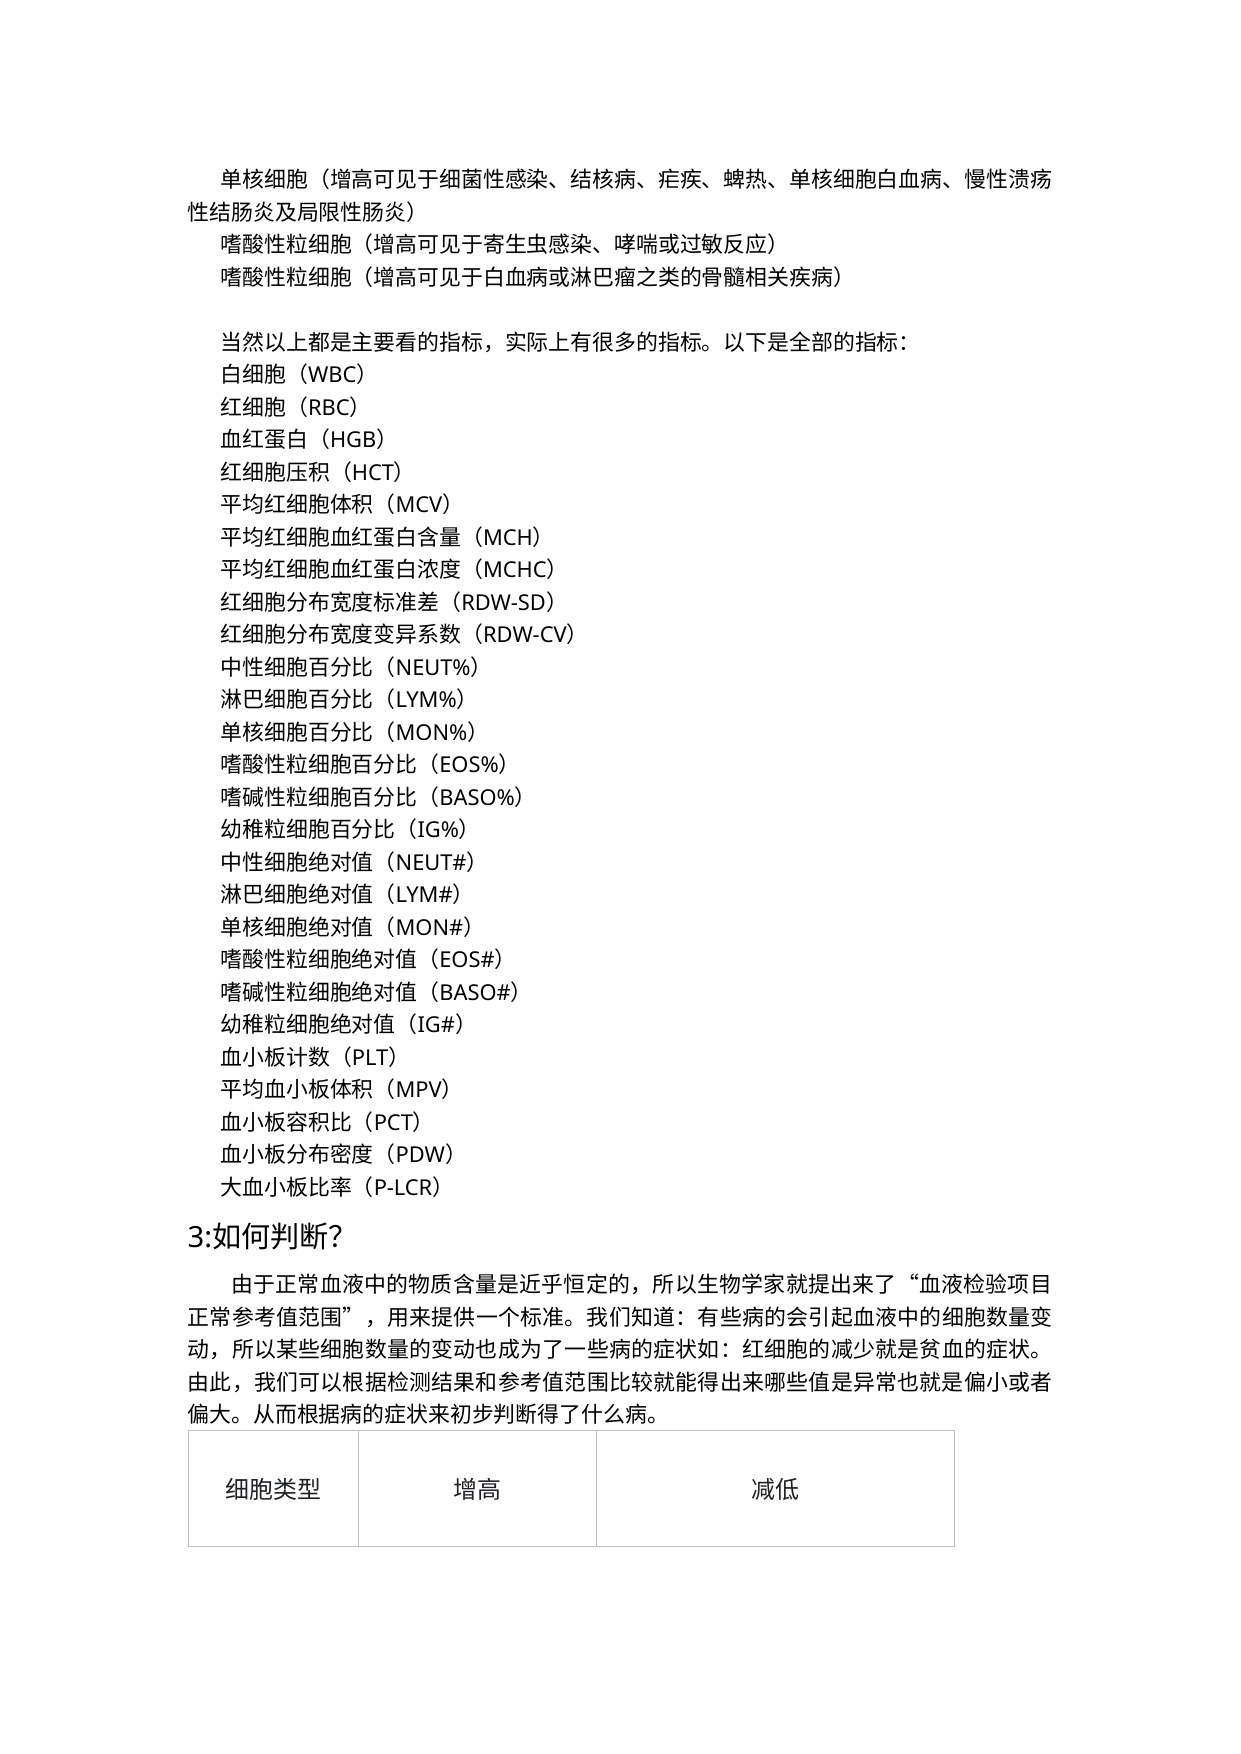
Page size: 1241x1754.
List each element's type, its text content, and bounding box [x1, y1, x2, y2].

text 血小板容积比（PCT） [187, 1104, 1053, 1137]
text 3:如何判断？ [187, 1202, 1053, 1267]
text 由于正常血液中的物质含量是近乎恒定的，所以生物学家就提出来了“血液检验项目正常参考值范围”，用来提供一个标准。我们知道：有些病的会引起血液中的细胞数量变动，所以某些细胞数量的变动也成为了一些病的症状如：红细胞的减少就是贫血的症状。由此，我们可以根据检测结果和参考值范围比较就能得出来哪些值是异常也就是偏小或者偏大。从而根据病的症状来初步判断得了什么病。 [187, 1267, 1053, 1429]
table_header 细胞类型 [189, 1431, 358, 1546]
text 平均红细胞血红蛋白浓度（MCHC） [187, 552, 1053, 584]
text 嗜酸性粒细胞绝对值（EOS#） [187, 942, 1053, 974]
text 血小板分布密度（PDW） [187, 1137, 1053, 1169]
text 红细胞分布宽度标准差（RDW-SD） [187, 584, 1053, 617]
text 红细胞分布宽度变异系数（RDW-CV） [187, 617, 1053, 649]
text 血小板计数（PLT） [187, 1039, 1053, 1072]
text 单核细胞百分比（MON%） [187, 714, 1053, 747]
text 平均红细胞血红蛋白含量（MCH） [187, 519, 1053, 552]
text 白细胞（WBC） [187, 357, 1053, 389]
text 嗜碱性粒细胞绝对值（BASO#） [187, 974, 1053, 1007]
text 平均红细胞体积（MCV） [187, 487, 1053, 519]
text 嗜酸性粒细胞百分比（EOS%） [187, 747, 1053, 779]
text 嗜酸性粒细胞（增高可见于寄生虫感染、哮喘或过敏反应） [187, 227, 1053, 259]
text 红细胞压积（HCT） [187, 454, 1053, 487]
text 大血小板比率（P-LCR） [187, 1169, 1053, 1202]
table_header 增高 [359, 1431, 596, 1546]
text 幼稚粒细胞绝对值（IG#） [187, 1007, 1053, 1039]
text 平均血小板体积（MPV） [187, 1072, 1053, 1104]
table_header 减低 [597, 1431, 954, 1546]
text 当然以上都是主要看的指标，实际上有很多的指标。以下是全部的指标： [187, 324, 1053, 357]
text 中性细胞绝对值（NEUT#） [187, 844, 1053, 877]
text 嗜酸性粒细胞（增高可见于白血病或淋巴瘤之类的骨髓相关疾病） [187, 259, 1053, 292]
text 血红蛋白（HGB） [187, 422, 1053, 454]
text 红细胞（RBC） [187, 389, 1053, 422]
text 淋巴细胞绝对值（LYM#） [187, 877, 1053, 909]
text 单核细胞（增高可见于细菌性感染、结核病、疟疾、蜱热、单核细胞白血病、慢性溃疡性结肠炎及局限性肠炎） [187, 162, 1053, 227]
text 单核细胞绝对值（MON#） [187, 909, 1053, 942]
text 嗜碱性粒细胞百分比（BASO%） [187, 779, 1053, 812]
text 幼稚粒细胞百分比（IG%） [187, 812, 1053, 844]
text 淋巴细胞百分比（LYM%） [187, 682, 1053, 714]
text 中性细胞百分比（NEUT%） [187, 649, 1053, 682]
